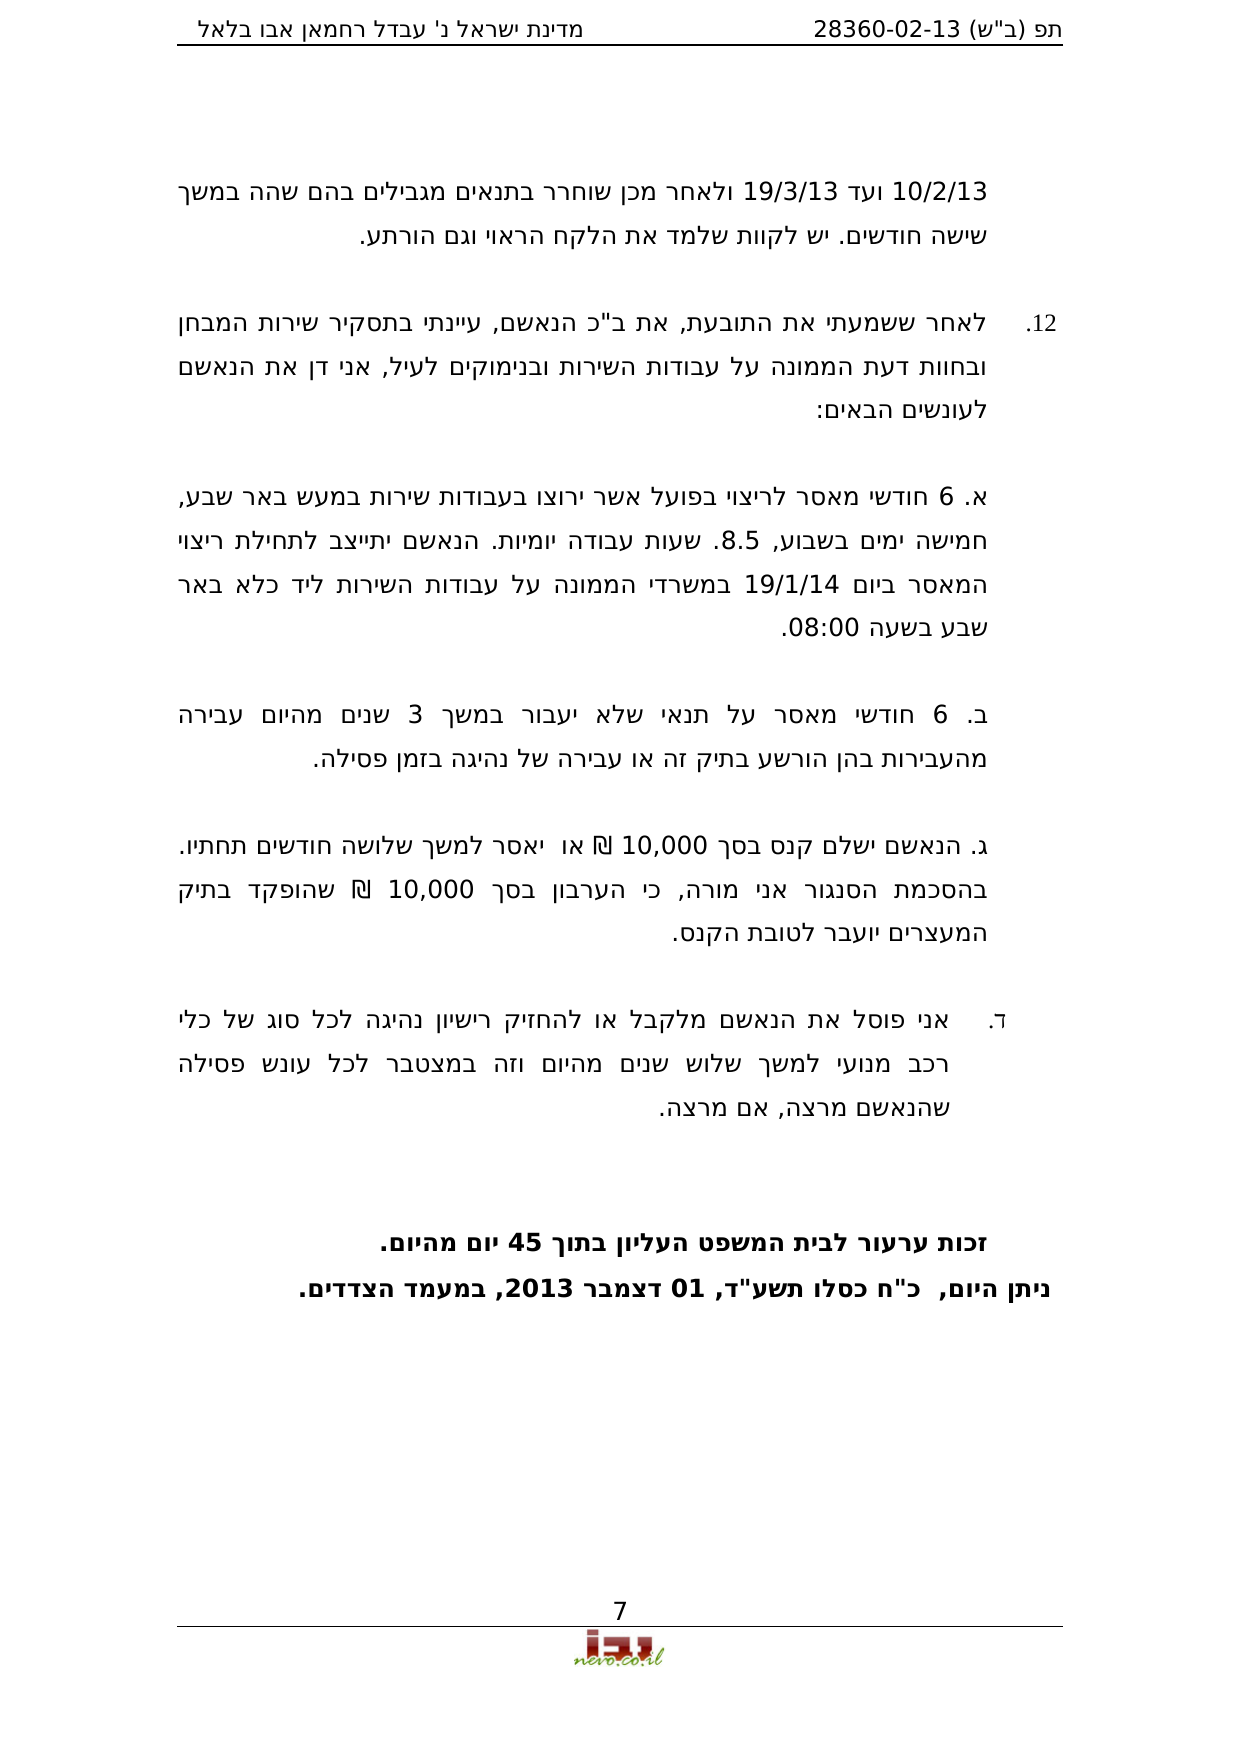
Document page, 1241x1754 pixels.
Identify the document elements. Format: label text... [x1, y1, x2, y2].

text ג. הנאשם ישלם קנס בסך 10,000 ₪ או יאסר למשך שלושה חודשים תחתיו. בהסכמת הסנגור אני מורה, כי הערבון בסך 10,000 ₪ שהופקד בתיק המעצרים יועבר לטובת הקנס. [177, 831, 988, 948]
text 54678313ניתן היום, כ"ח כסלו תשע"ד, 01 דצמבר 2013, במעמד הצדדים. [177, 1274, 1063, 1303]
picture [574, 1629, 666, 1667]
text ב. 6 חודשי מאסר על תנאי שלא יעבור במשך 3 שנים מהיום עבירה מהעבירות בהן הורשע בתיק זה או עבירה של נהיגה בזמן פסילה. [177, 700, 988, 773]
list זכות ערעור לבית המשפט העליון בתוך 45 יום מהיום. [252, 1228, 988, 1257]
list אני פוסל את הנאשם מלקבל או להחזיק רישיון נהיגה לכל סוג של כלי רכב מנועי למשך שלוש שנים מהיום וזה במצטבר לכל עונש פסילה שהנאשם מרצה, אם מרצה. [177, 1005, 988, 1122]
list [177, 177, 1026, 250]
list לאחר ששמעתי את התובעת, את ב"כ הנאשם, עיינתי בתסקיר שירות המבחן ובחוות דעת הממונה על עבודות השירות ובנימוקים לעיל, אני דן את הנאשם לעונשים הבאים: [177, 308, 1026, 424]
text א. 6 חודשי מאסר לריצוי בפועל אשר ירוצו בעבודות שירות במעש באר שבע, חמישה ימים בשבוע, 8.5. שעות עבודה יומיות. הנאשם יתייצב לתחילת ריצוי המאסר ביום 19/1/14 במשרדי הממונה על עבודות השירות ליד כלא באר שבע בשעה 08:00. [177, 482, 988, 643]
